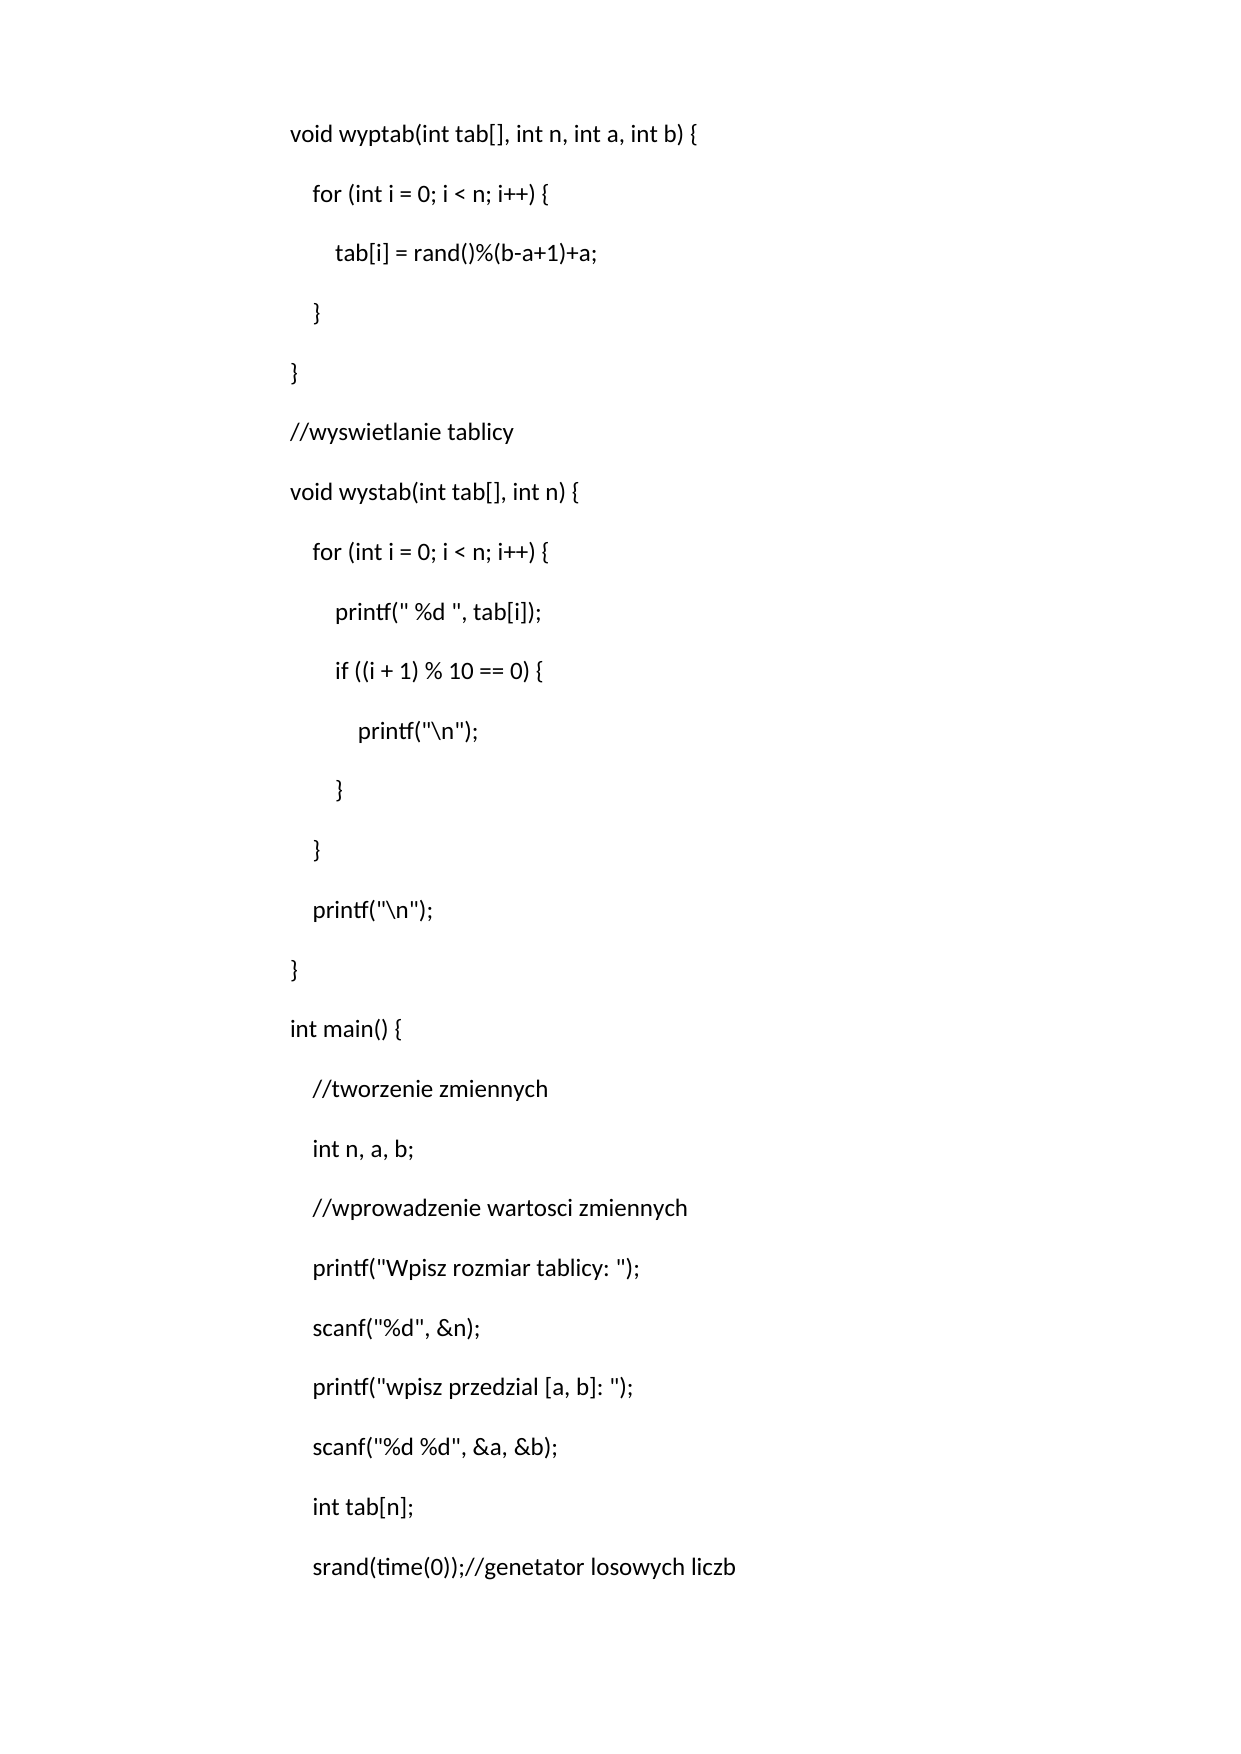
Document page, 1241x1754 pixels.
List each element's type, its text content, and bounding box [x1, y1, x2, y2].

text printf(" %d ", tab[i]); [290, 596, 1152, 626]
text } [290, 775, 1152, 805]
text } [290, 357, 1152, 387]
text //wyswietlanie tablicy [290, 417, 1152, 447]
text int n, a, b; [290, 1133, 1152, 1163]
text void wyptab(int tab[], int n, int a, int b) { [290, 118, 1152, 149]
text printf("\n"); [290, 894, 1152, 924]
text void wystab(int tab[], int n) { [290, 476, 1152, 507]
text } [290, 834, 1152, 865]
text //wprowadzenie wartosci zmiennych [290, 1192, 1152, 1223]
text if ((i + 1) % 10 == 0) { [290, 655, 1152, 686]
text for (int i = 0; i < n; i++) { [290, 178, 1152, 208]
text for (int i = 0; i < n; i++) { [290, 536, 1152, 566]
text srand(time(0));//genetator losowych liczb [290, 1551, 1152, 1581]
text scanf("%d %d", &a, &b); [290, 1431, 1152, 1462]
text scanf("%d", &n); [290, 1312, 1152, 1342]
text printf("\n"); [290, 715, 1152, 746]
text tab[i] = rand()%(b-a+1)+a; [290, 237, 1152, 268]
text int tab[n]; [290, 1491, 1152, 1521]
text } [290, 954, 1152, 984]
text } [290, 297, 1152, 328]
text printf("Wpisz rozmiar tablicy: "); [290, 1252, 1152, 1283]
text //tworzenie zmiennych [290, 1073, 1152, 1104]
text printf("wpisz przedzial [a, b]: "); [290, 1372, 1152, 1402]
text int main() { [290, 1013, 1152, 1044]
